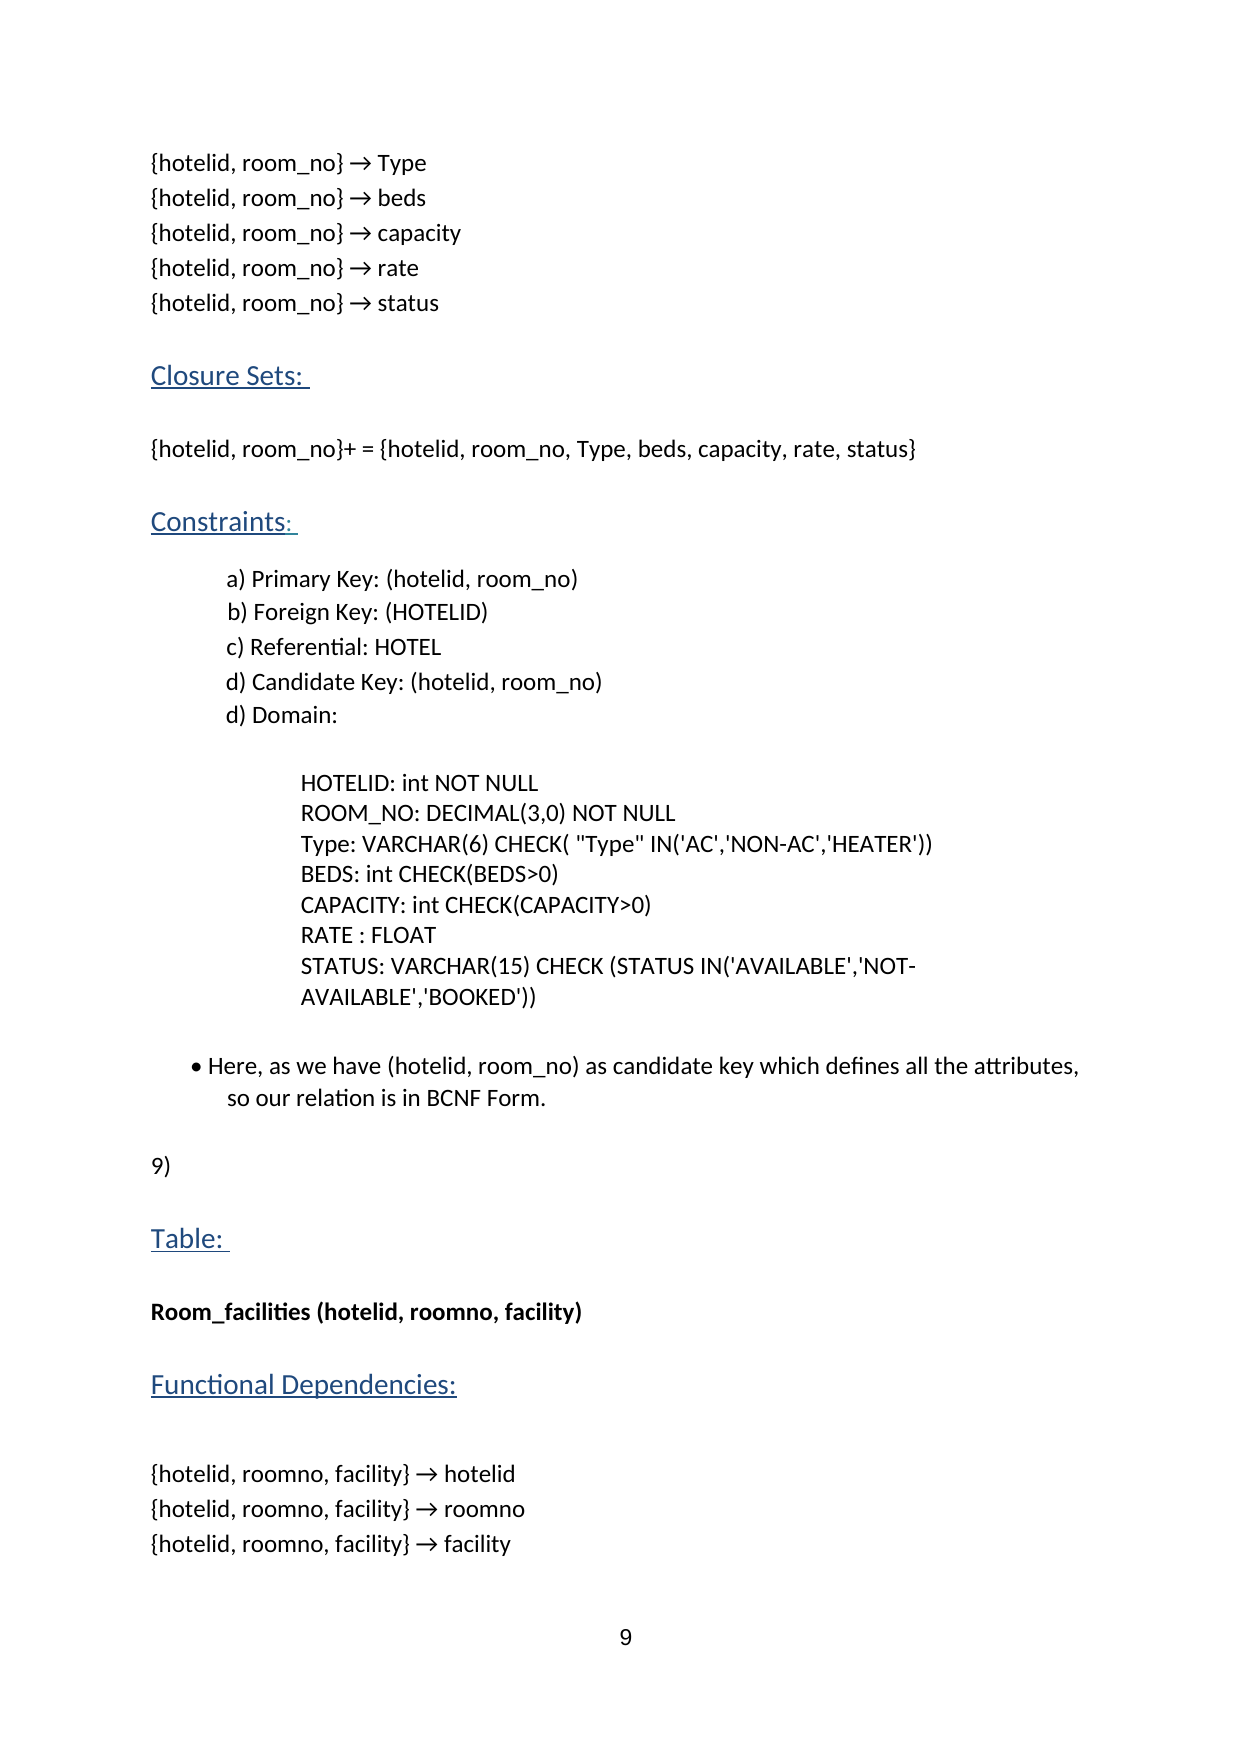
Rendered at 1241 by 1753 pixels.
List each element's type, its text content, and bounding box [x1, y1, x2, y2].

text {hotelid, room_no} → beds [151, 182, 1101, 212]
text {hotelid, room_no} → capacity [151, 217, 1101, 247]
text {hotelid, roomno, facility} → roomno [151, 1494, 1101, 1524]
text Constraints: [151, 503, 1101, 538]
text Functional Dependencies: [151, 1366, 1101, 1402]
text a) Primary Key: (hotelid, room_no) [226, 563, 1101, 593]
text HOTELID: int NOT NULL ROOM_NO: DECIMAL(3,0) NOT NULL Type: VARCHAR(6) CHECK( "Type" IN('AC','NON-AC','HEATER')) BEDS: int CHECK(BEDS>0) CAPACITY: int CHECK(CAPACITY>0) RATE : FLOAT STATUS: VARCHAR(15) CHECK (STATUS IN('AVAILABLE','NOT-AVAILABLE','BOOKED')) [301, 767, 1101, 1011]
text {hotelid, roomno, facility} → facility [151, 1529, 1101, 1559]
text d) Candidate Key: (hotelid, room_no) [151, 666, 1101, 697]
text {hotelid, room_no} → rate [151, 252, 1101, 282]
text d) Domain: [151, 699, 1101, 730]
text {hotelid, room_no}+ = {hotelid, room_no, Type, beds, capacity, rate, status} [151, 433, 1101, 463]
text c) Referential: HOTEL [226, 631, 1101, 662]
text Closure Sets: [151, 357, 1101, 392]
text Room_facilities (hotelid, roomno, facility) [151, 1296, 1101, 1327]
text {hotelid, roomno, facility} → hotelid [151, 1459, 1101, 1489]
text {hotelid, room_no} → status [151, 287, 1101, 317]
text 9) [151, 1150, 1101, 1181]
text • Here, as we have (hotelid, room_no) as candidate key which defines all the attributes, so our relation is in BCNF Form. [190, 1050, 1089, 1113]
text {hotelid, room_no} → Type [151, 147, 1101, 177]
text b) Foreign Key: (HOTELID) [227, 596, 1101, 627]
text Table: [151, 1220, 1101, 1256]
